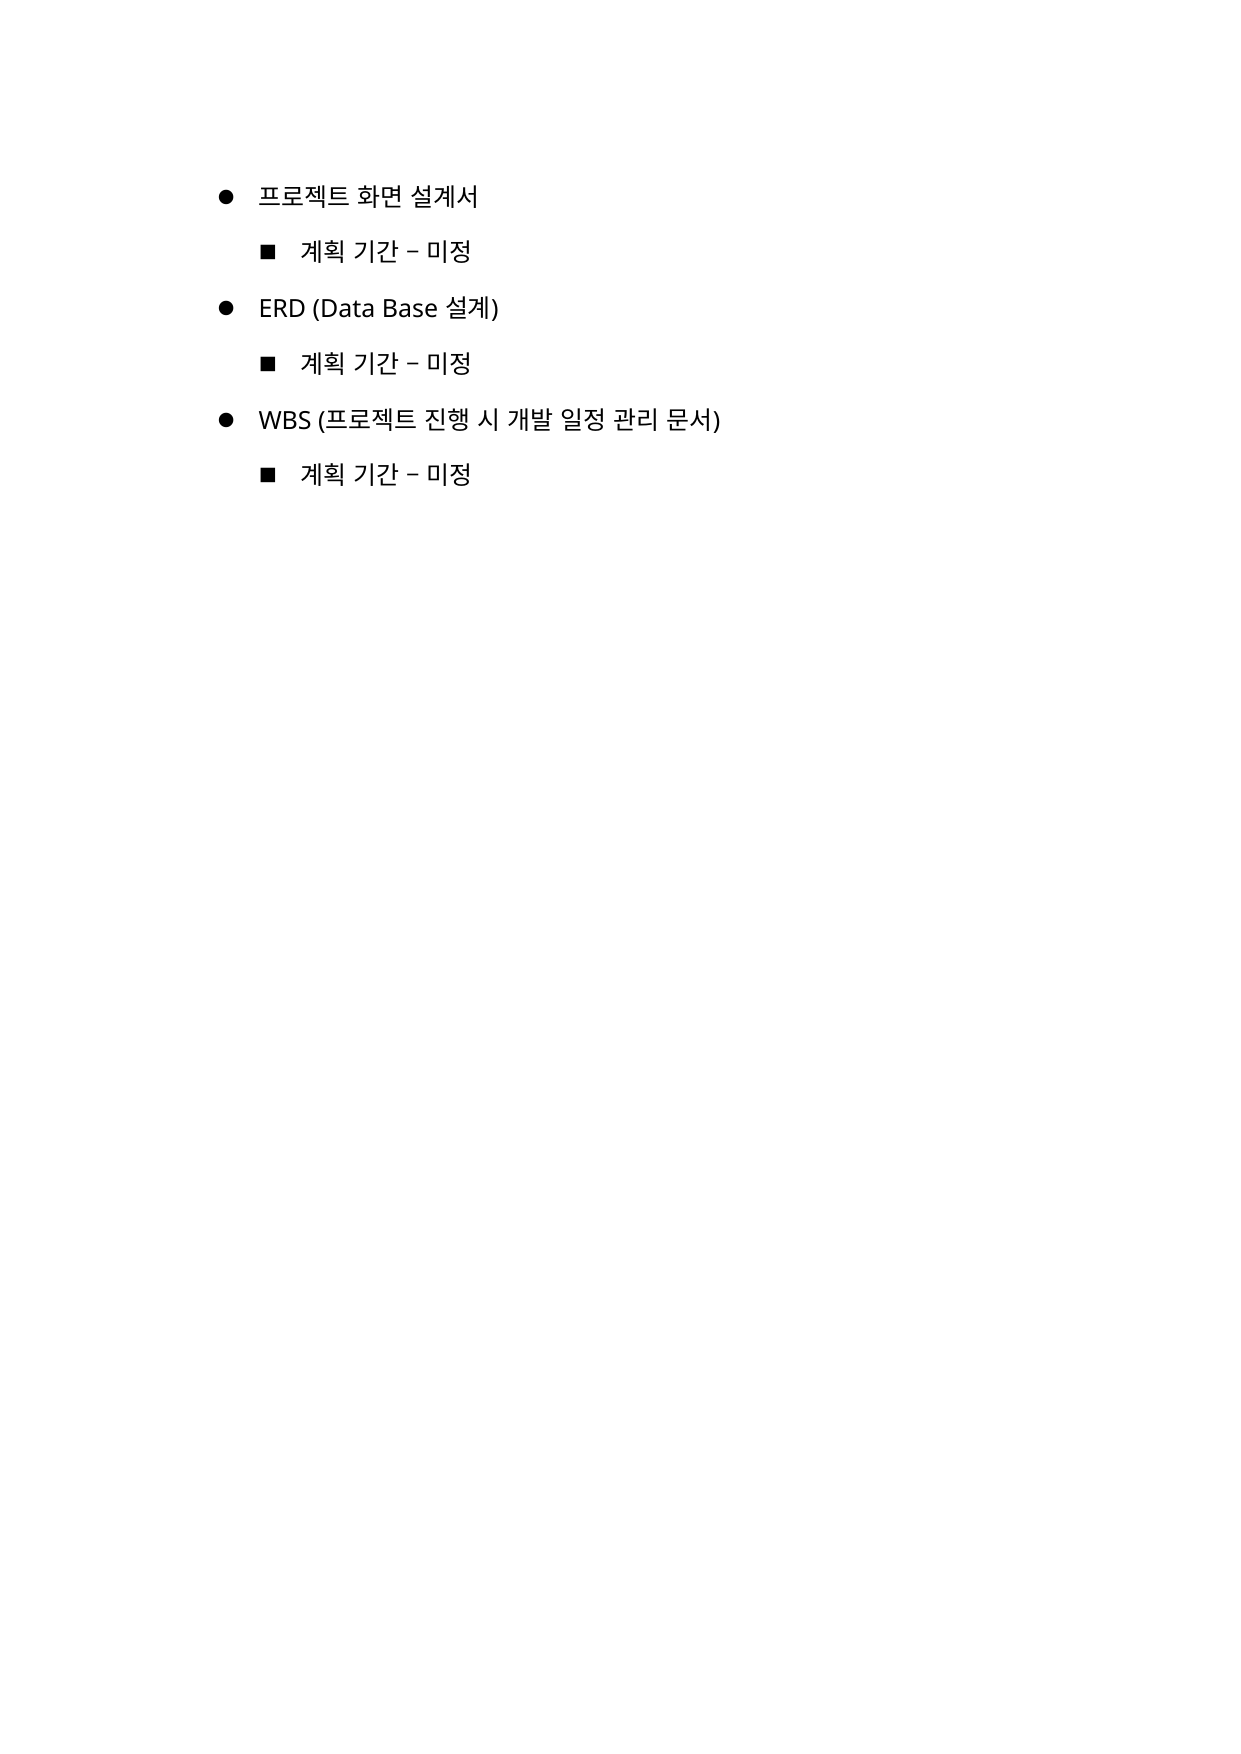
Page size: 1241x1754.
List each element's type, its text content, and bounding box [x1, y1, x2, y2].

list 계획 기간 – 미정 [258, 233, 1090, 269]
list ERD (Data Base 설계) [217, 289, 1090, 325]
list 계획 기간 – 미정 [258, 456, 1090, 492]
list 계획 기간 – 미정 [258, 344, 1090, 381]
list 프로젝트 화면 설계서 [217, 177, 1090, 213]
list WBS (프로젝트 진행 시 개발 일정 관리 문서) [217, 400, 1090, 436]
